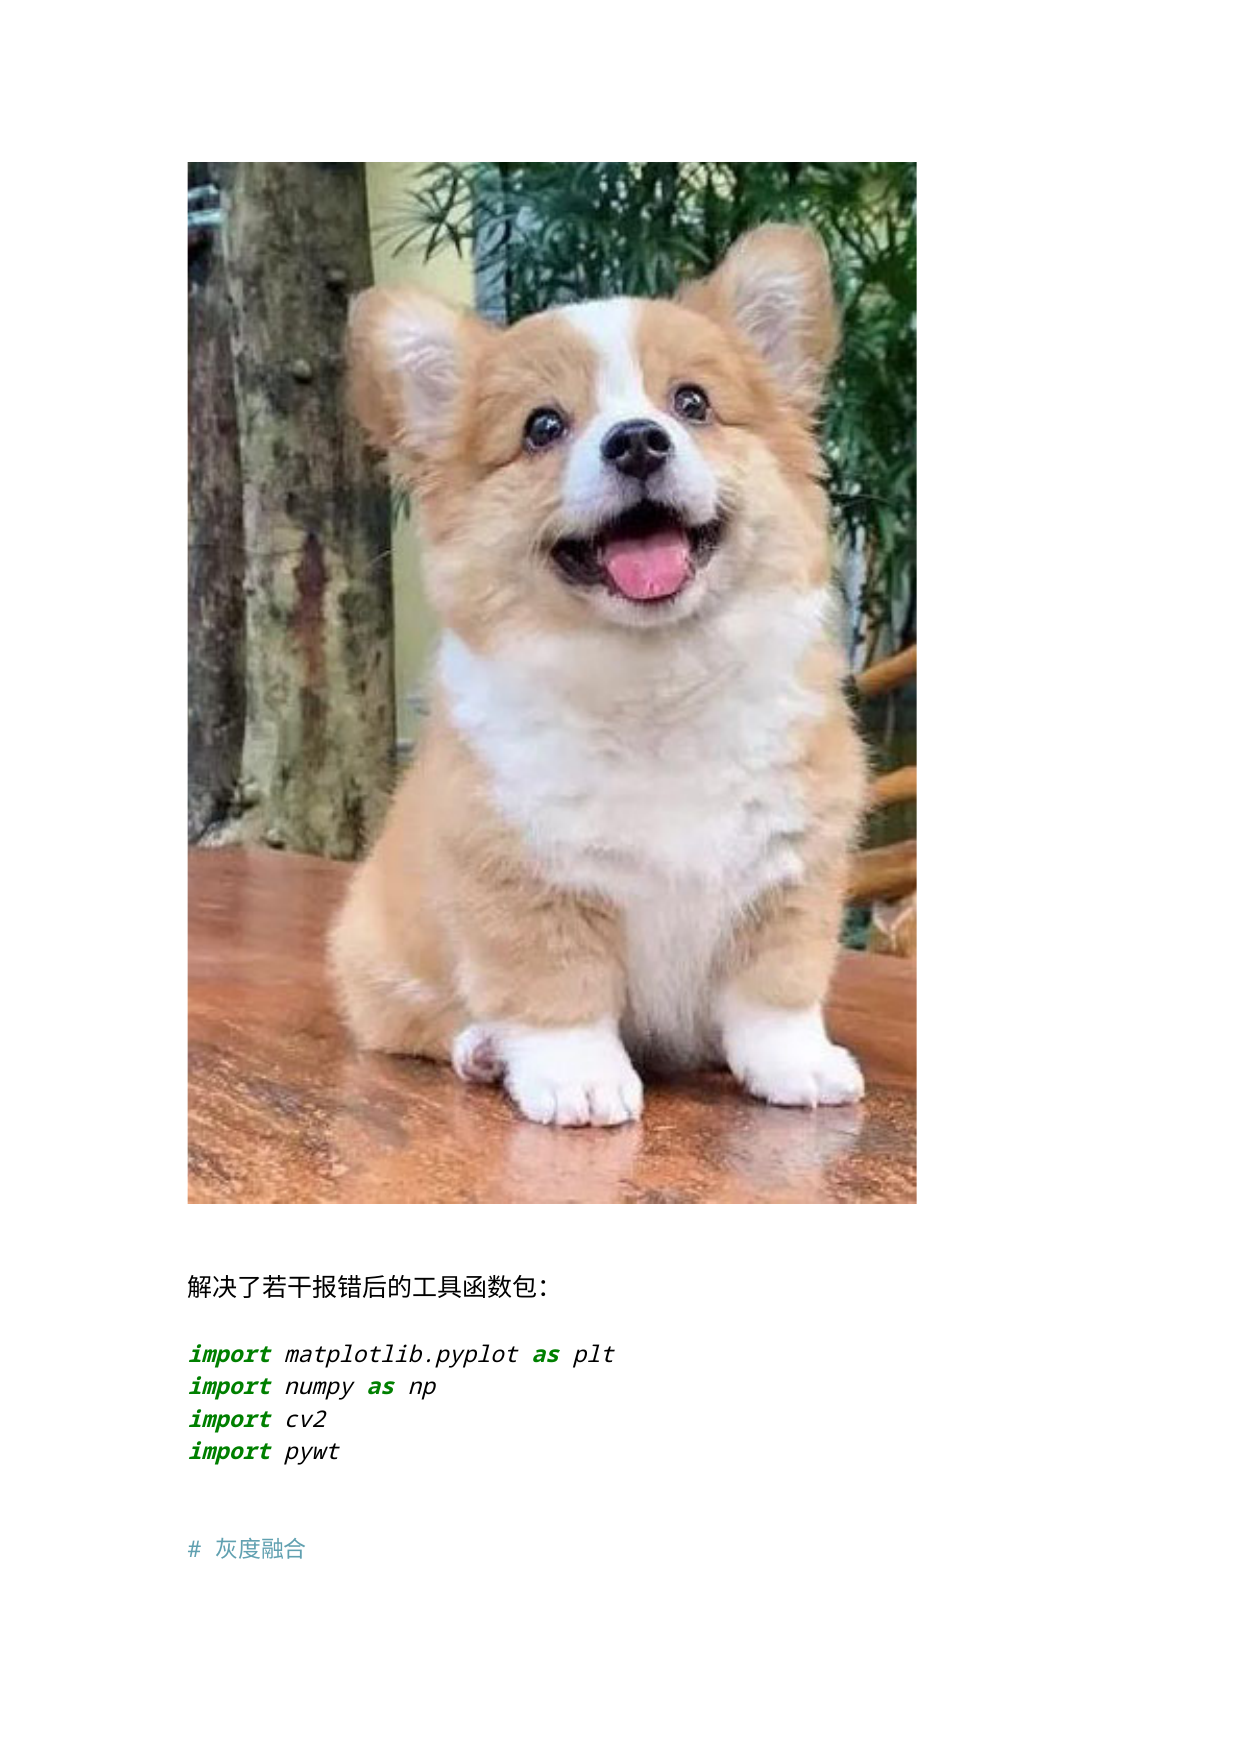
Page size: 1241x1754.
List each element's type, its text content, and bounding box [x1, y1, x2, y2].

picture [187, 162, 917, 1204]
text 解决了若干报错后的工具函数包： [187, 1253, 1053, 1318]
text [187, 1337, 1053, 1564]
